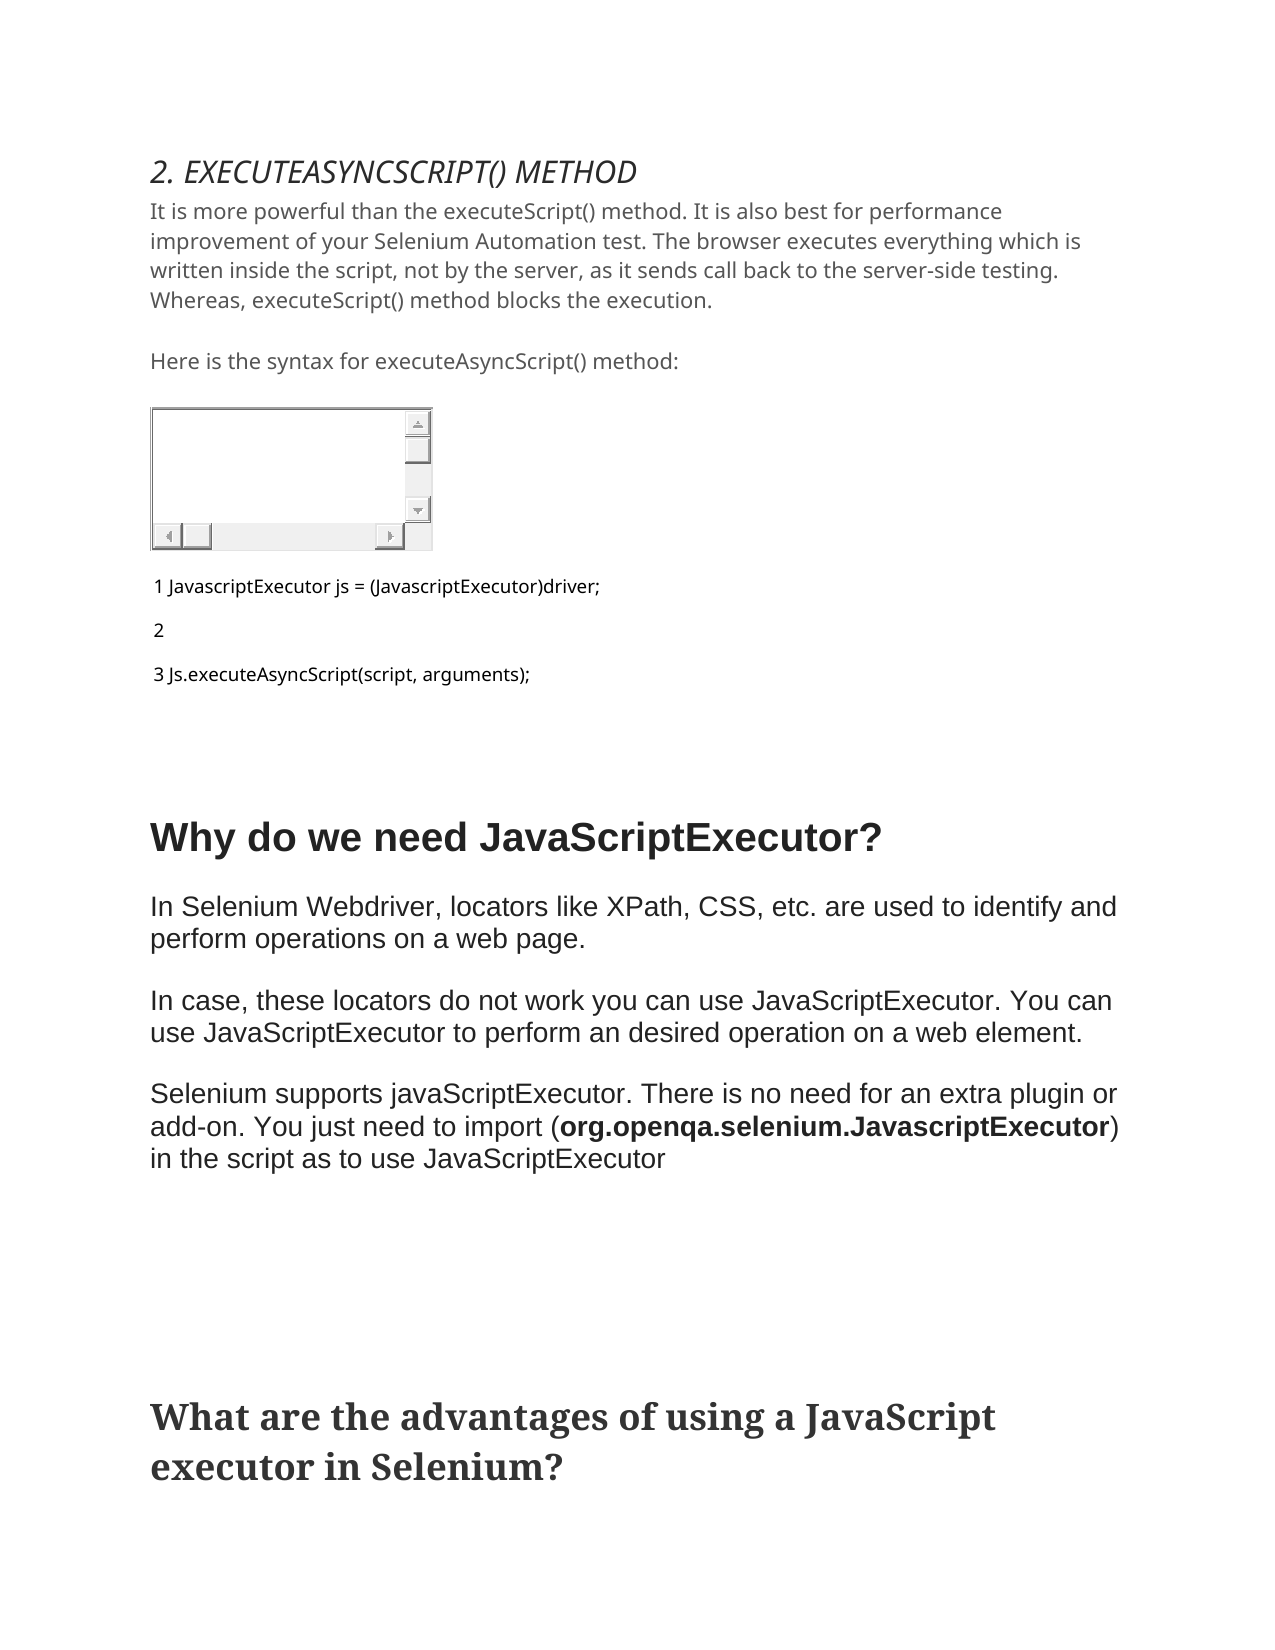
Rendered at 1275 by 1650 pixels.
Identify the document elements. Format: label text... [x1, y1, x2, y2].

text In case, these locators do not work you can use JavaScriptExecutor. You can use JavaScriptExecutor to perform an desired operation on a web element. [150, 983, 1125, 1048]
text In Selenium Webdriver, locators like XPath, CSS, etc. are used to identify and perform operations on a web page. [150, 889, 1125, 954]
text What are the advantages of using a JavaScript executor in Selenium? [150, 1391, 1125, 1491]
text Here is the syntax for executeAsyncScript() method: [150, 346, 1125, 376]
table_header 1 2 3 [150, 572, 167, 707]
subtitle Why do we need JavaScriptExecutor? [150, 814, 1125, 860]
text Selenium supports javaScriptExecutor. There is no need for an extra plugin or add-on. You just need to import (org.openqa.selenium.JavascriptExecutor) in the script as to use JavaScriptExecutor [150, 1077, 1125, 1175]
text It is more powerful than the executeScript() method. It is also best for performance improvement of your Selenium Automation test. The browser executes everything which is written inside the script, not by the server, as it sends call back to the server-side testing. Whereas, executeScript() method blocks the execution. [150, 196, 1125, 315]
subtitle 2. EXECUTEASYNCSCRIPT() METHOD [150, 150, 1125, 193]
table_header JavascriptExecutor js = (JavascriptExecutor)driver; Js.executeAsyncScript(script, arguments); [167, 572, 1125, 707]
